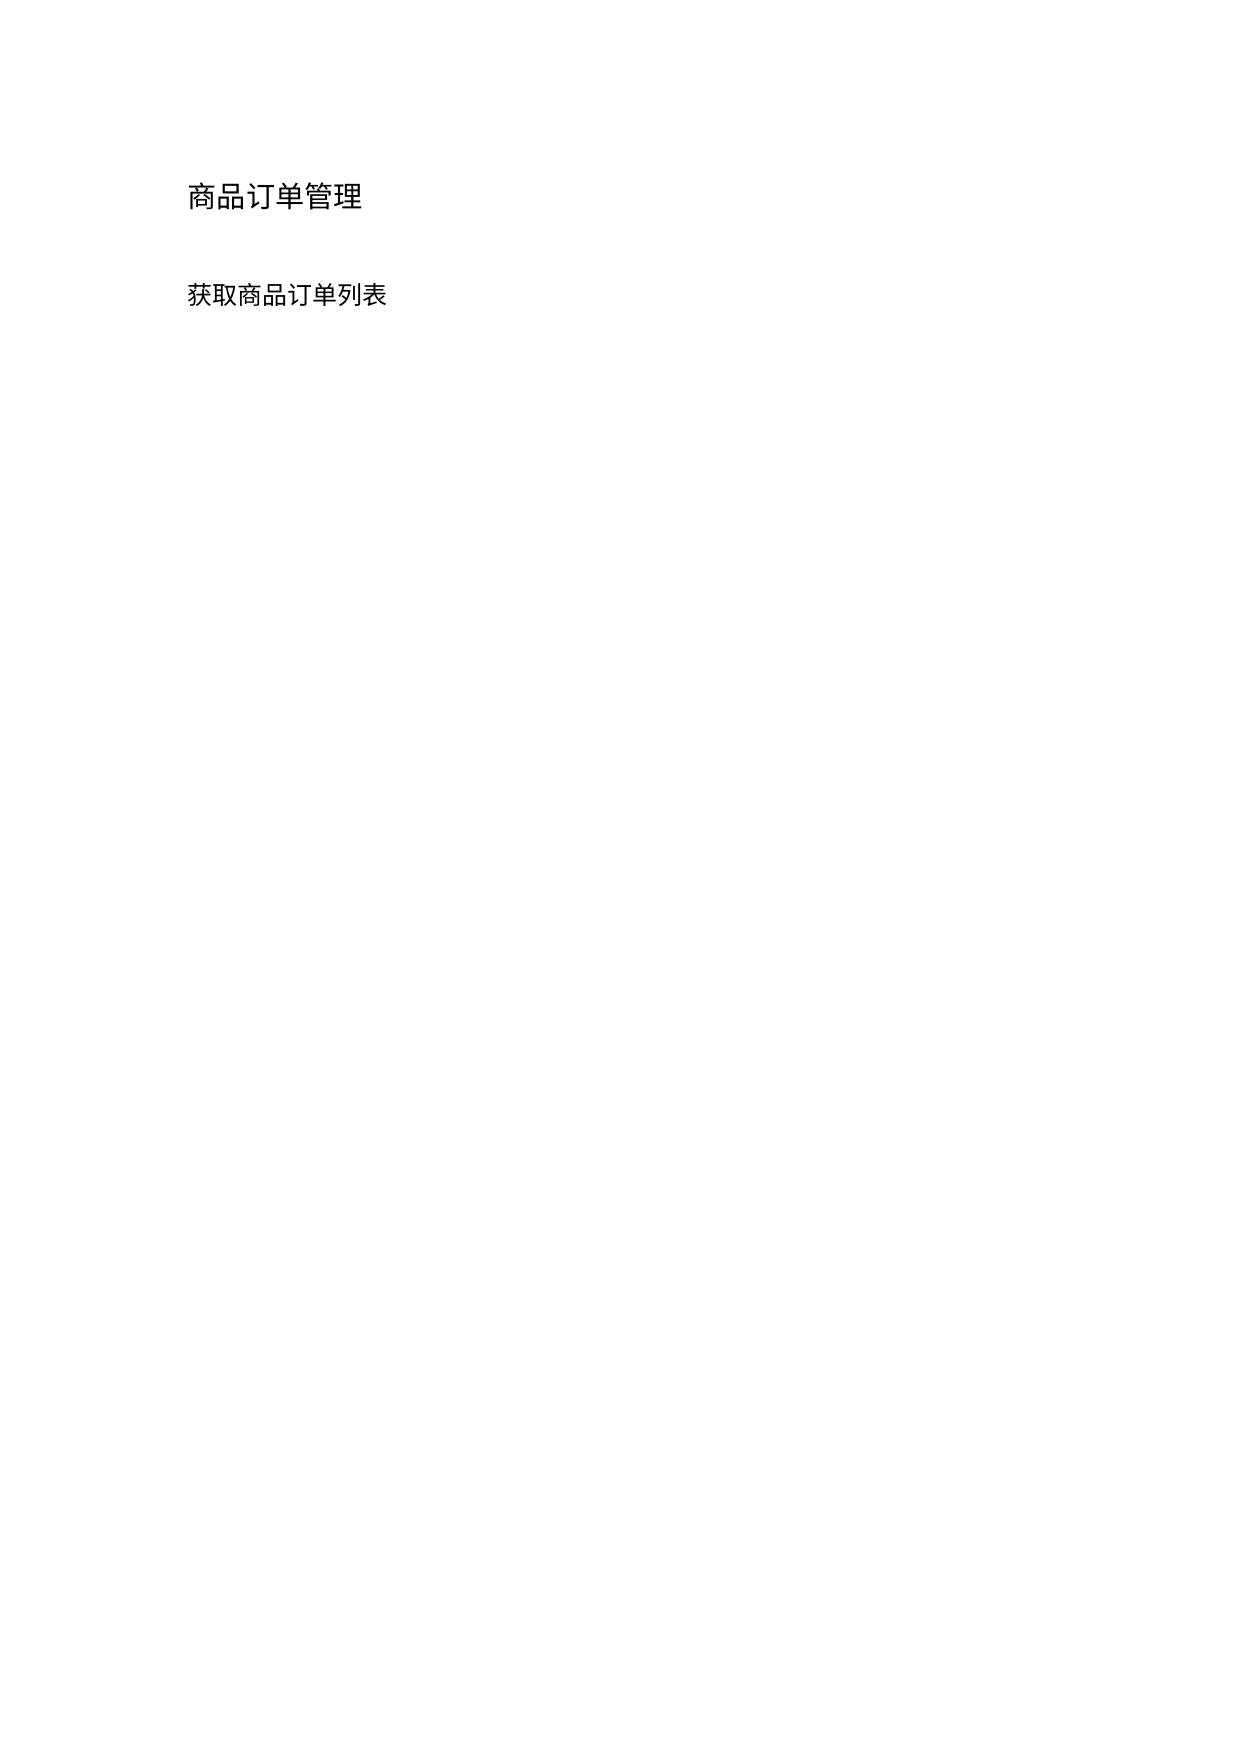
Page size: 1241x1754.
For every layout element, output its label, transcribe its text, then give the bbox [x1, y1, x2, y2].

subtitle 商品订单管理 [187, 162, 1053, 227]
subtitle 获取商品订单列表 [187, 261, 1053, 326]
